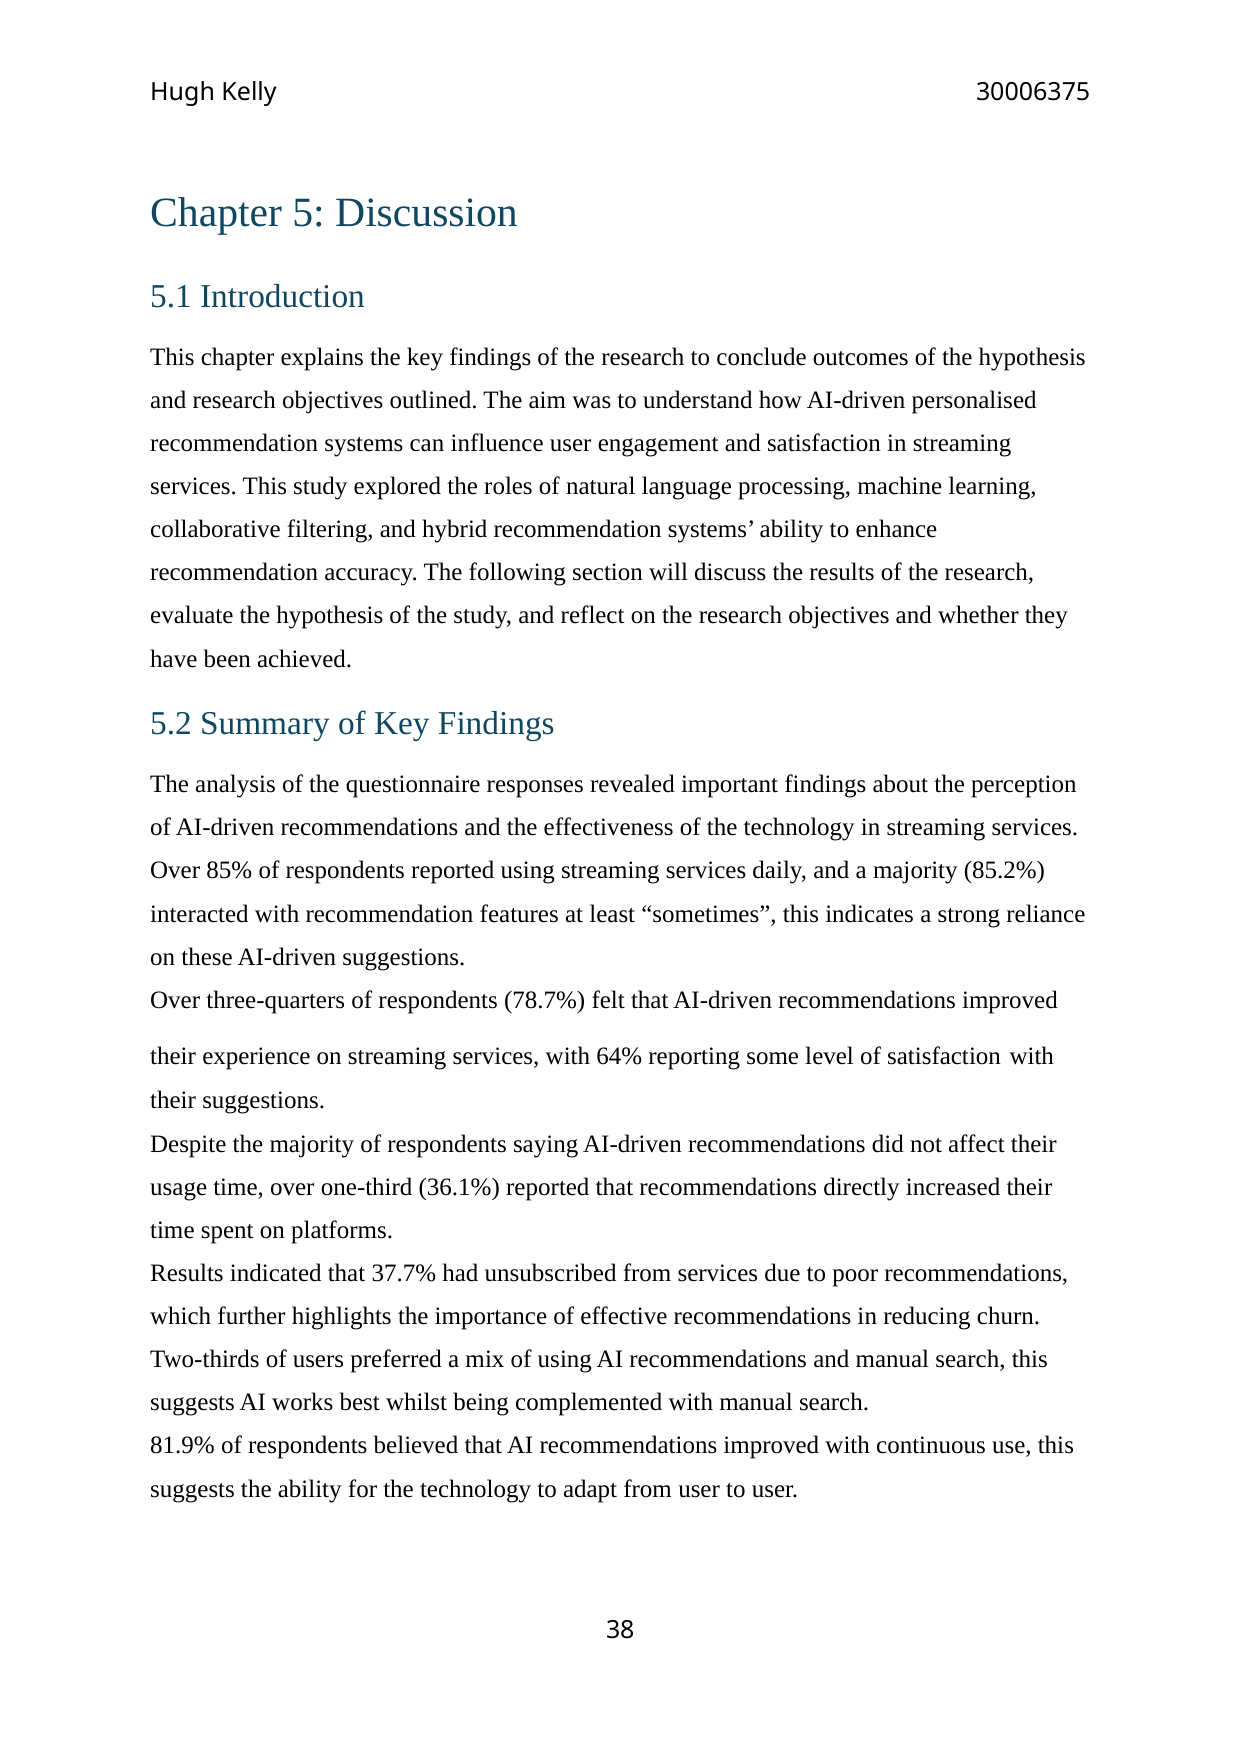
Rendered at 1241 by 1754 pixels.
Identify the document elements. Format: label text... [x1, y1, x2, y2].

text Two-thirds of users preferred a mix of using AI recommendations and manual search, this suggests AI works best whilst being complemented with manual search. [150, 1344, 1090, 1416]
text Results indicated that 37.7% had unsubscribed from services due to poor recommendations, which further highlights the importance of effective recommendations in reducing churn. [150, 1258, 1090, 1330]
subtitle 5.2 Summary of Key Findings [150, 703, 1090, 742]
text Over 85% of respondents reported using streaming services daily, and a majority (85.2%) interacted with recommendation features at least “sometimes”, this indicates a strong reliance on these AI-driven suggestions. [150, 856, 1090, 971]
text 81.9% of respondents believed that AI recommendations improved with continuous use, this suggests the ability for the technology to adapt from user to user. [150, 1431, 1090, 1502]
text The analysis of the questionnaire responses revealed important findings about the perception of AI-driven recommendations and the effectiveness of the technology in streaming services. [150, 769, 1090, 841]
text Over three-quarters of respondents (78.7%) felt that AI-driven recommendations improved their experience on streaming services, with 64% reporting some level of satisfaction with their suggestions. [150, 985, 1090, 1114]
text Despite the majority of respondents saying AI-driven recommendations did not affect their usage time, over one-third (36.1%) reported that recommendations directly increased their time spent on platforms. [150, 1129, 1090, 1244]
subtitle 5.1 Introduction [150, 276, 1090, 314]
subtitle Chapter 5: Discussion [150, 187, 1090, 235]
text This chapter explains the key findings of the research to conclude outcomes of the hypothesis and research objectives outlined. The aim was to understand how AI-driven personalised recommendation systems can influence user engagement and satisfaction in streaming services. This study explored the roles of natural language processing, machine learning, collaborative filtering, and hybrid recommendation systems’ ability to enhance recommendation accuracy. The following section will discuss the results of the research, evaluate the hypothesis of the study, and reflect on the research objectives and whether they have been achieved. [150, 342, 1090, 672]
